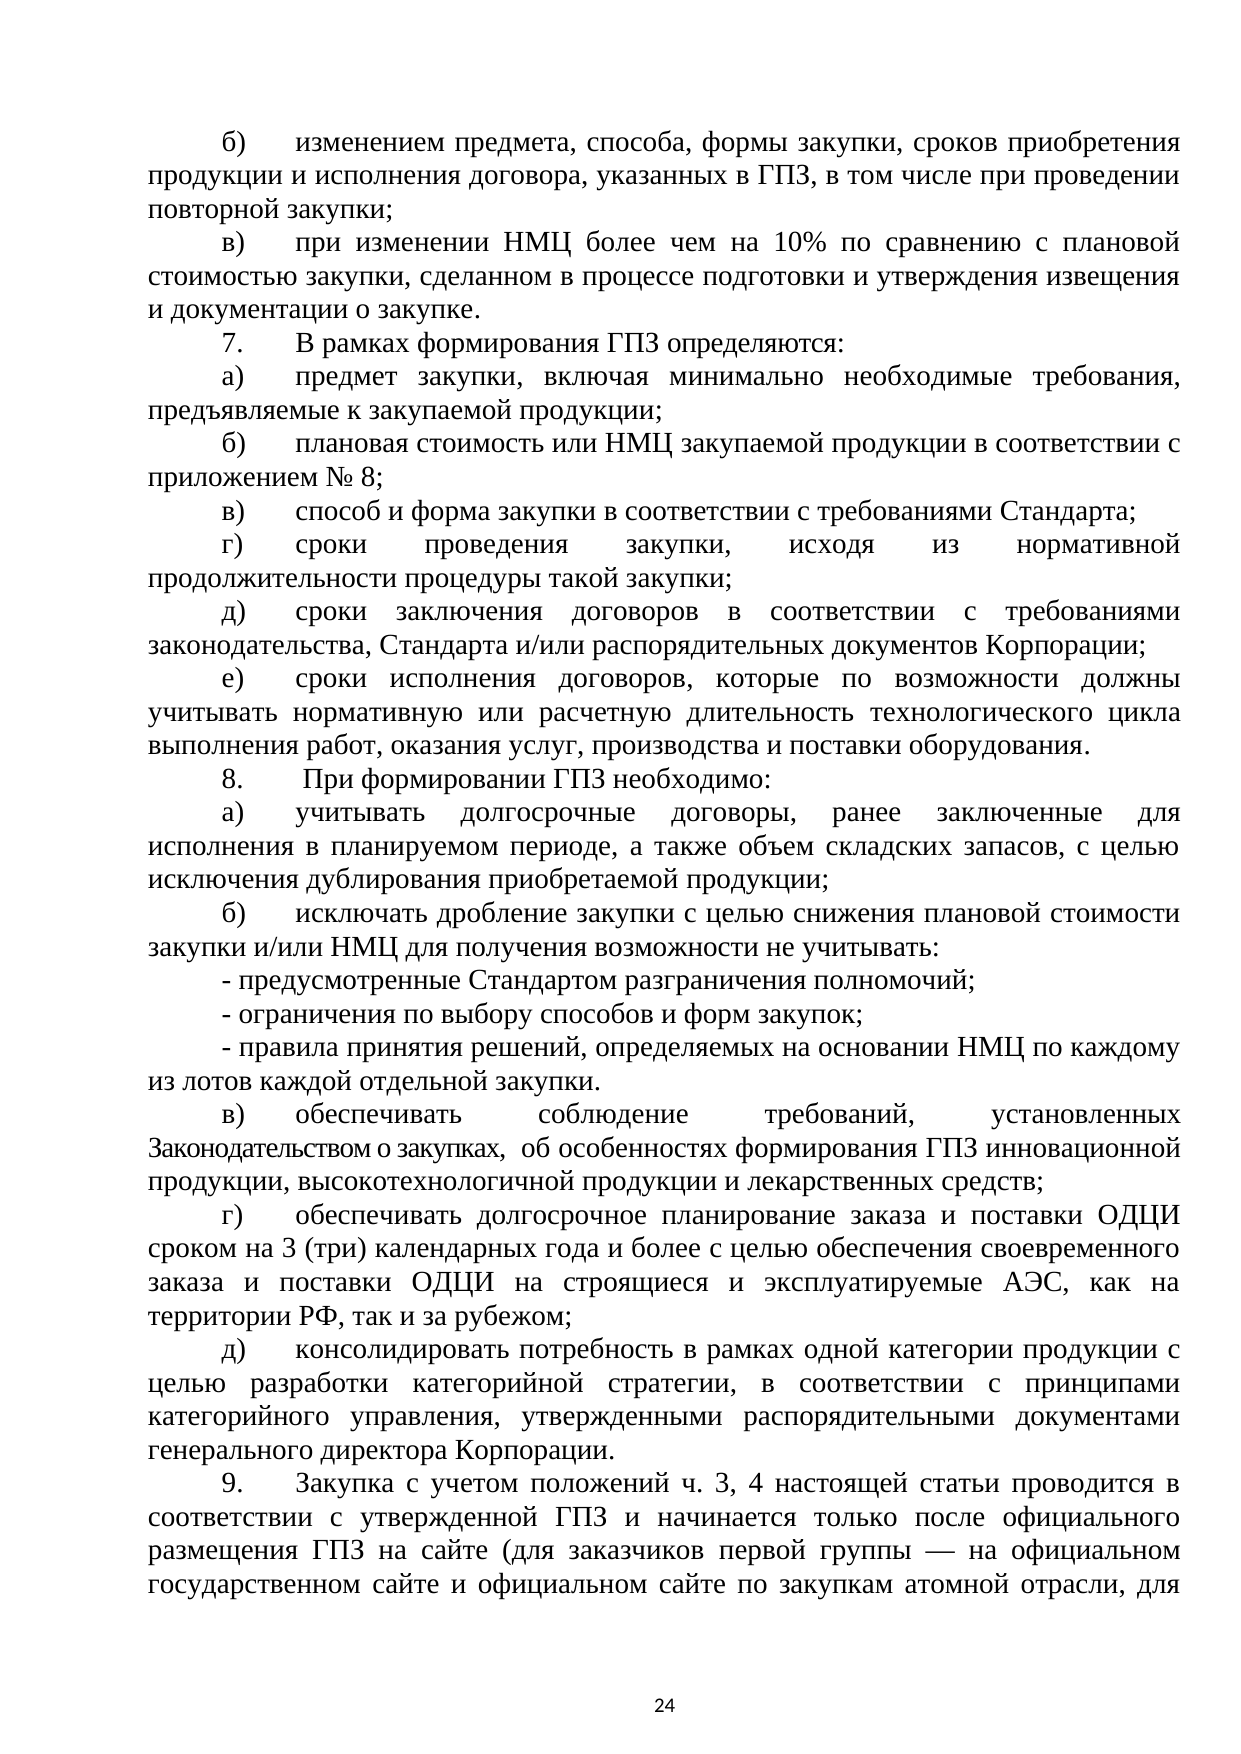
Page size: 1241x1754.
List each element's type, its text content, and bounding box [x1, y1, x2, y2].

list учитывать долгосрочные договоры, ранее заключенные для исполнения в планируемом периоде, а также объем складских запасов, с целью исключения дублирования приобретаемой продукции; [148, 794, 1181, 895]
list сроки исполнения договоров, которые по возможности должны учитывать нормативную или расчетную длительность технологического цикла выполнения работ, оказания услуг, производства и поставки оборудования. [148, 660, 1181, 761]
list консолидировать потребность в рамках одной категории продукции с целью разработки категорийной стратегии, в соответствии с принципами категорийного управления, утвержденными распорядительными документами генерального директора Корпорации. [148, 1331, 1181, 1465]
list способ и форма закупки в соответствии с требованиями Стандарта; [148, 493, 1181, 526]
list исключать дробление закупки с целью снижения плановой стоимости закупки и/или НМЦ для получения возможности не учитывать: [148, 895, 1181, 962]
list сроки заключения договоров в соответствии с требованиями законодательства, Стандарта и/или распорядительных документов Корпорации; [148, 593, 1181, 660]
text - предусмотренные Стандартом разграничения полномочий; [148, 962, 1181, 996]
list плановая стоимость или НМЦ закупаемой продукции в соответствии с приложением № 8; [148, 426, 1181, 493]
text - правила принятия решений, определяемых на основании НМЦ по каждому из лотов каждой отдельной закупки. [148, 1029, 1181, 1096]
list В рамках формирования ГПЗ определяются: [148, 325, 1181, 358]
list обеспечивать соблюдение требований, установленных Законодательством о закупках, об особенностях формирования ГПЗ инновационной продукции, высокотехнологичной продукции и лекарственных средств; [148, 1096, 1181, 1197]
list сроки проведения закупки, исходя из нормативной продолжительности процедуры такой закупки; [148, 526, 1181, 593]
list изменением предмета, способа, формы закупки, сроков приобретения продукции и исполнения договора, указанных в ГПЗ, в том числе при проведении повторной закупки; [148, 124, 1181, 224]
list предмет закупки, включая минимально необходимые требования, предъявляемые к закупаемой продукции; [148, 358, 1181, 426]
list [148, 1465, 1181, 1599]
text - ограничения по выбору способов и форм закупок; [148, 996, 1181, 1029]
list При формировании ГПЗ необходимо: [148, 761, 1181, 794]
list при изменении НМЦ более чем на 10% по сравнению с плановой стоимостью закупки, сделанном в процессе подготовки и утверждения извещения и документации о закупке. [148, 224, 1181, 325]
list обеспечивать долгосрочное планирование заказа и поставки ОДЦИ сроком на 3 (три) календарных года и более с целью обеспечения своевременного заказа и поставки ОДЦИ на строящиеся и эксплуатируемые АЭС, как на территории РФ, так и за рубежом; [148, 1197, 1181, 1331]
